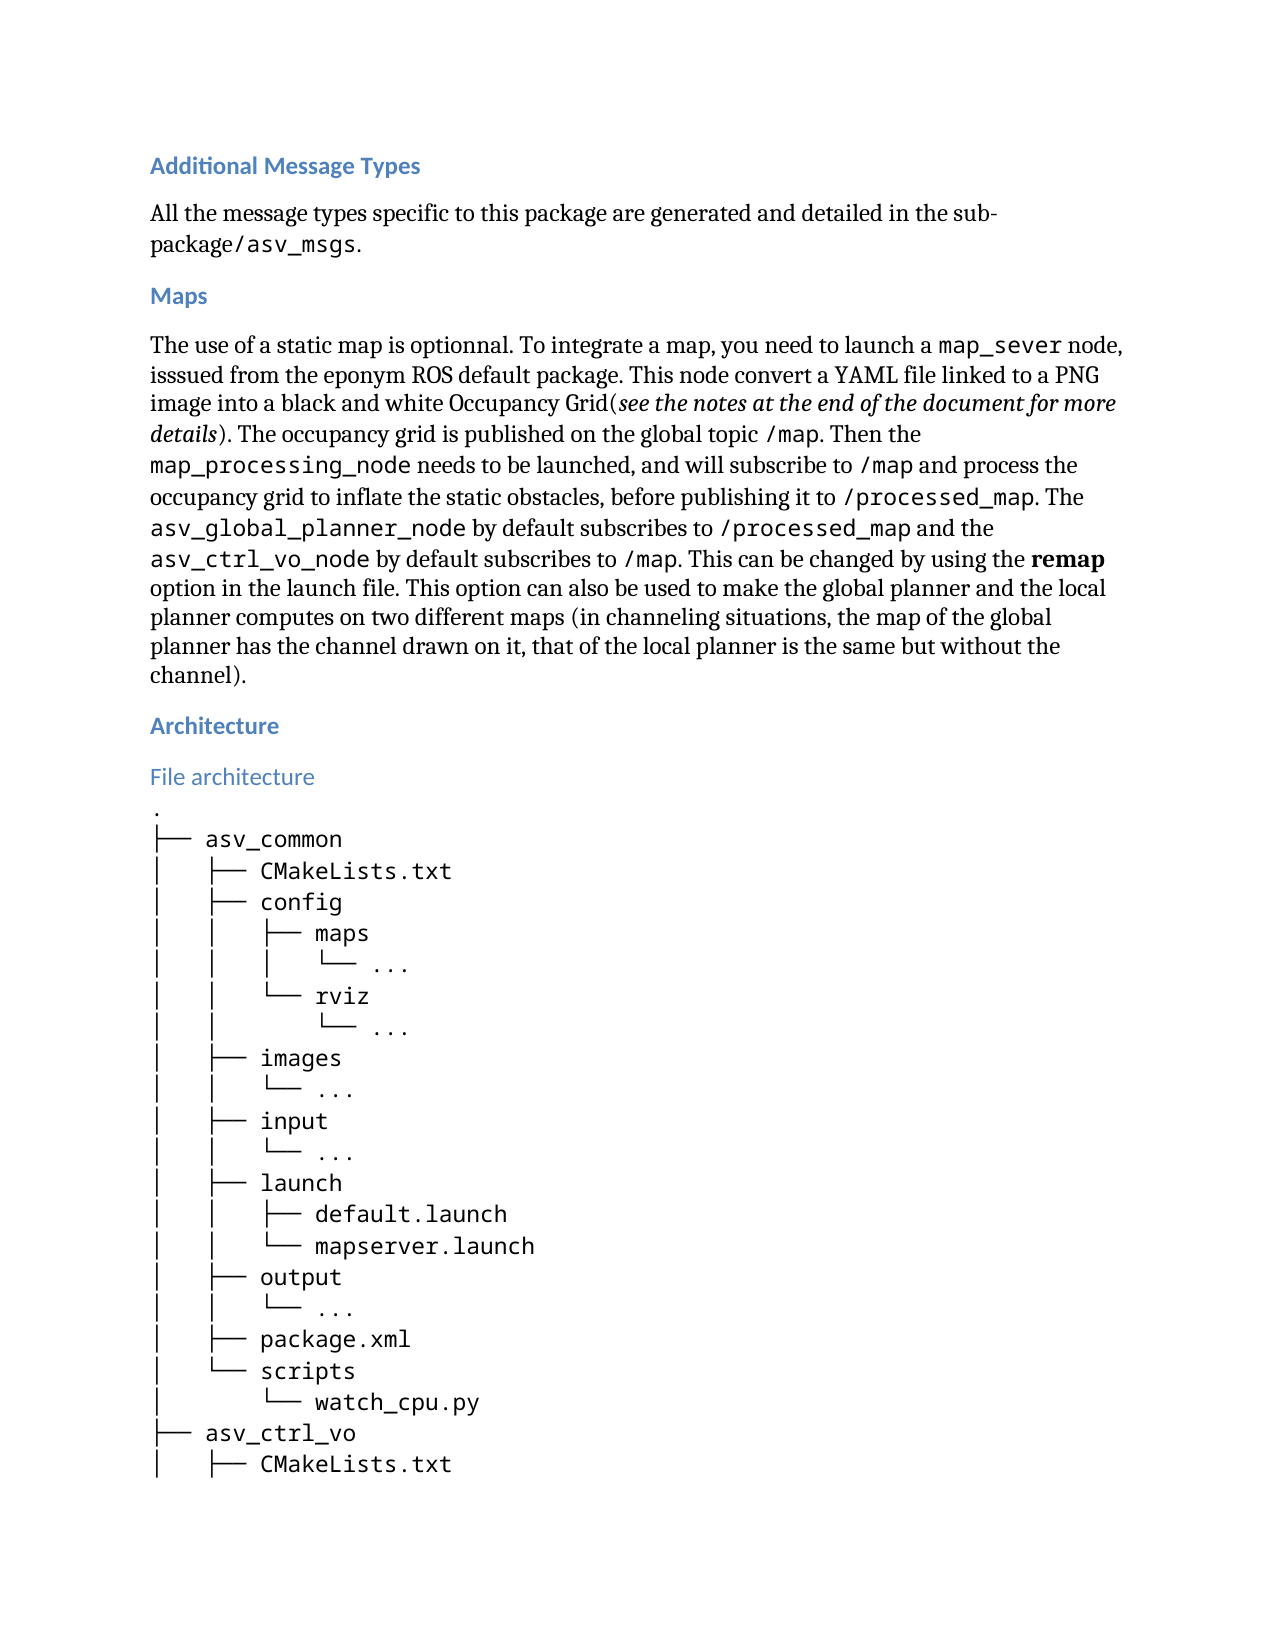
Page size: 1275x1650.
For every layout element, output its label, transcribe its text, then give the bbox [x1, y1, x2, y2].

text All the message types specific to this package are generated and detailed in the sub-package/asv_msgs. [150, 199, 1125, 259]
subtitle Additional Message Types [150, 150, 1125, 181]
subtitle Architecture [150, 710, 1125, 741]
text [150, 792, 1125, 1479]
text The use of a static map is optionnal. To integrate a map, you need to launch a map_sever node, isssued from the eponym ROS default package. This node convert a YAML file linked to a PNG image into a black and white Occupancy Grid(see the notes at the end of the document for more details). The occupancy grid is published on the global topic /map. Then the map_processing_node needs to be launched, and will subscribe to /map and process the occupancy grid to inflate the static obstacles, before publishing it to /processed_map. The asv_global_planner_node by default subscribes to /processed_map and the asv_ctrl_vo_node by default subscribes to /map. This can be changed by using the remap option in the launch file. This option can also be used to make the global planner and the local planner computes on two different maps (in channeling situations, the map of the global planner has the channel drawn on it, that of the local planner is the same but without the channel). [150, 329, 1125, 689]
subtitle Maps [150, 280, 1125, 311]
subtitle File architecture [150, 762, 1125, 792]
